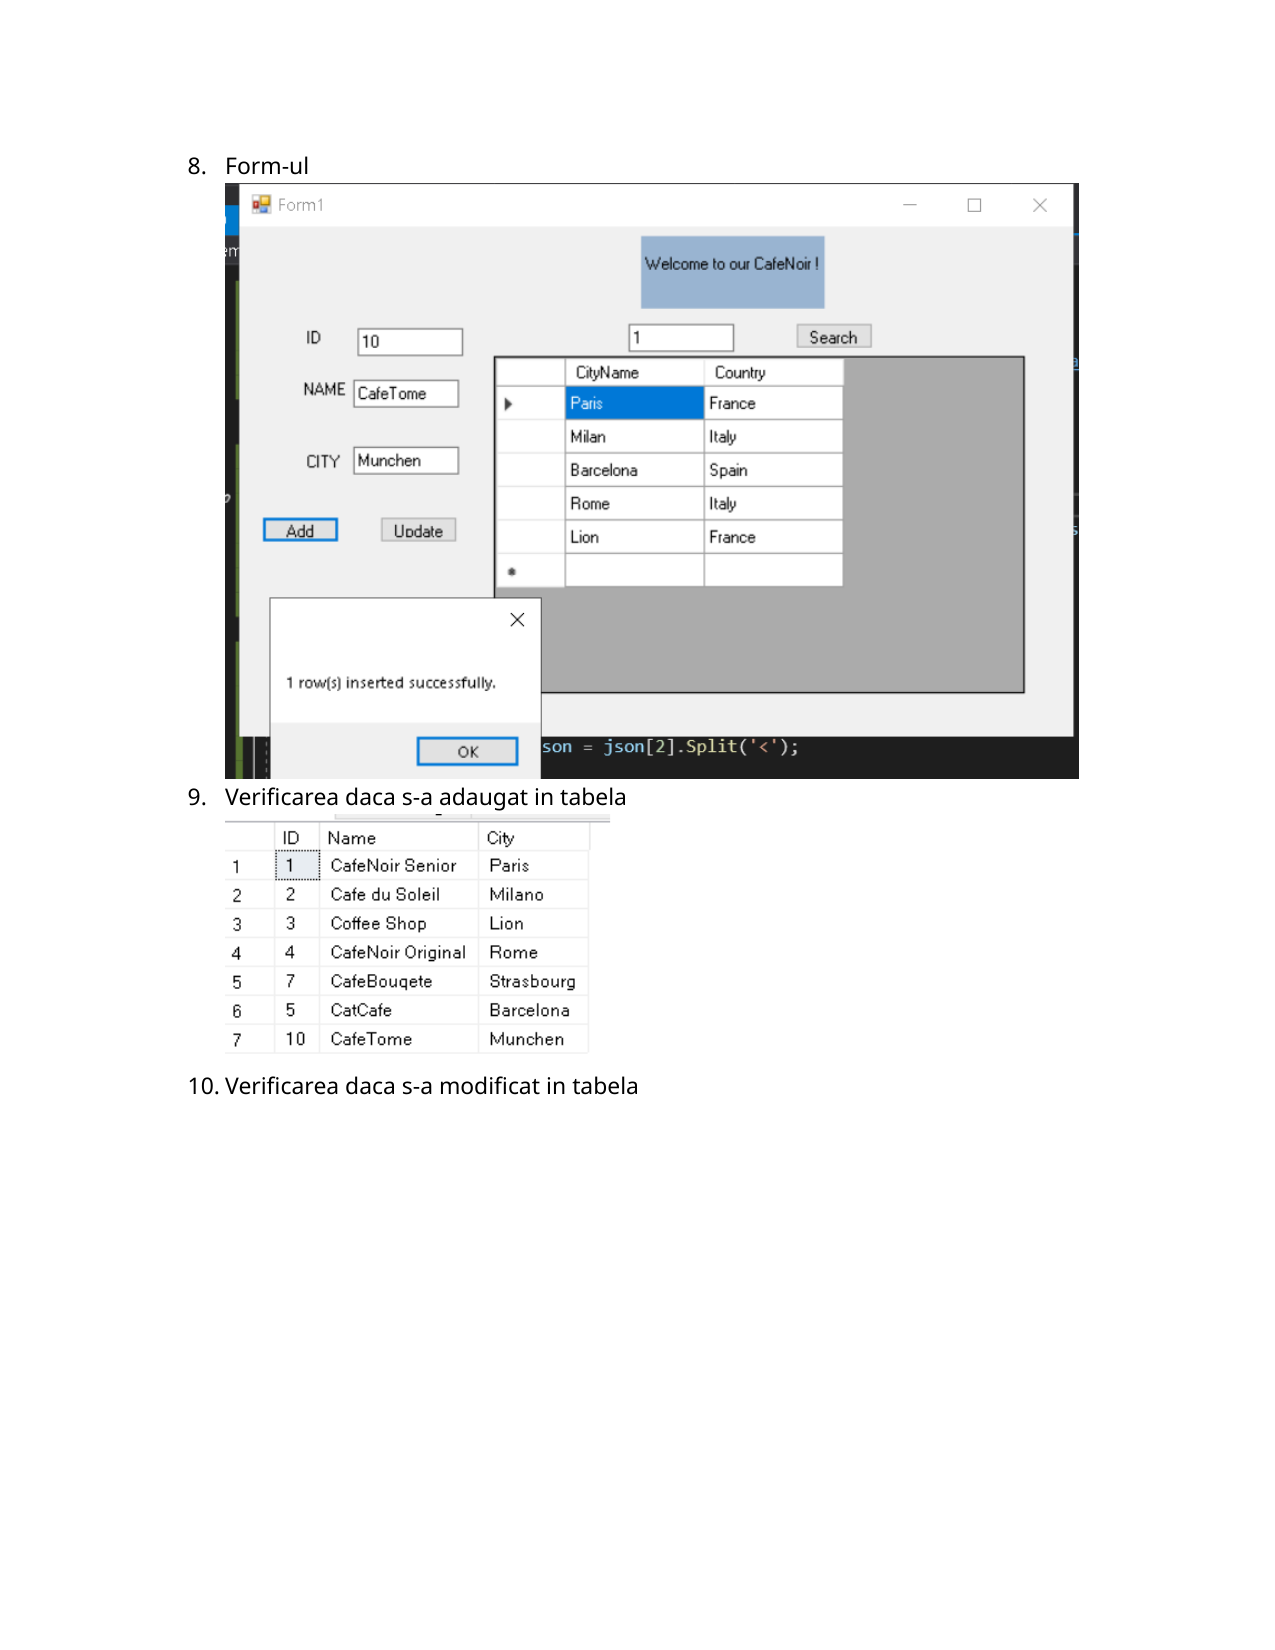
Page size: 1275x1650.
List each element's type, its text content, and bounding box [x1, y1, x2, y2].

list Verificarea daca s-a modificat in tabela [187, 1069, 1125, 1101]
list Form-ul [187, 150, 1125, 181]
picture [225, 814, 611, 1067]
picture [225, 183, 1079, 779]
list Verificarea daca s-a adaugat in tabela [187, 781, 1125, 812]
